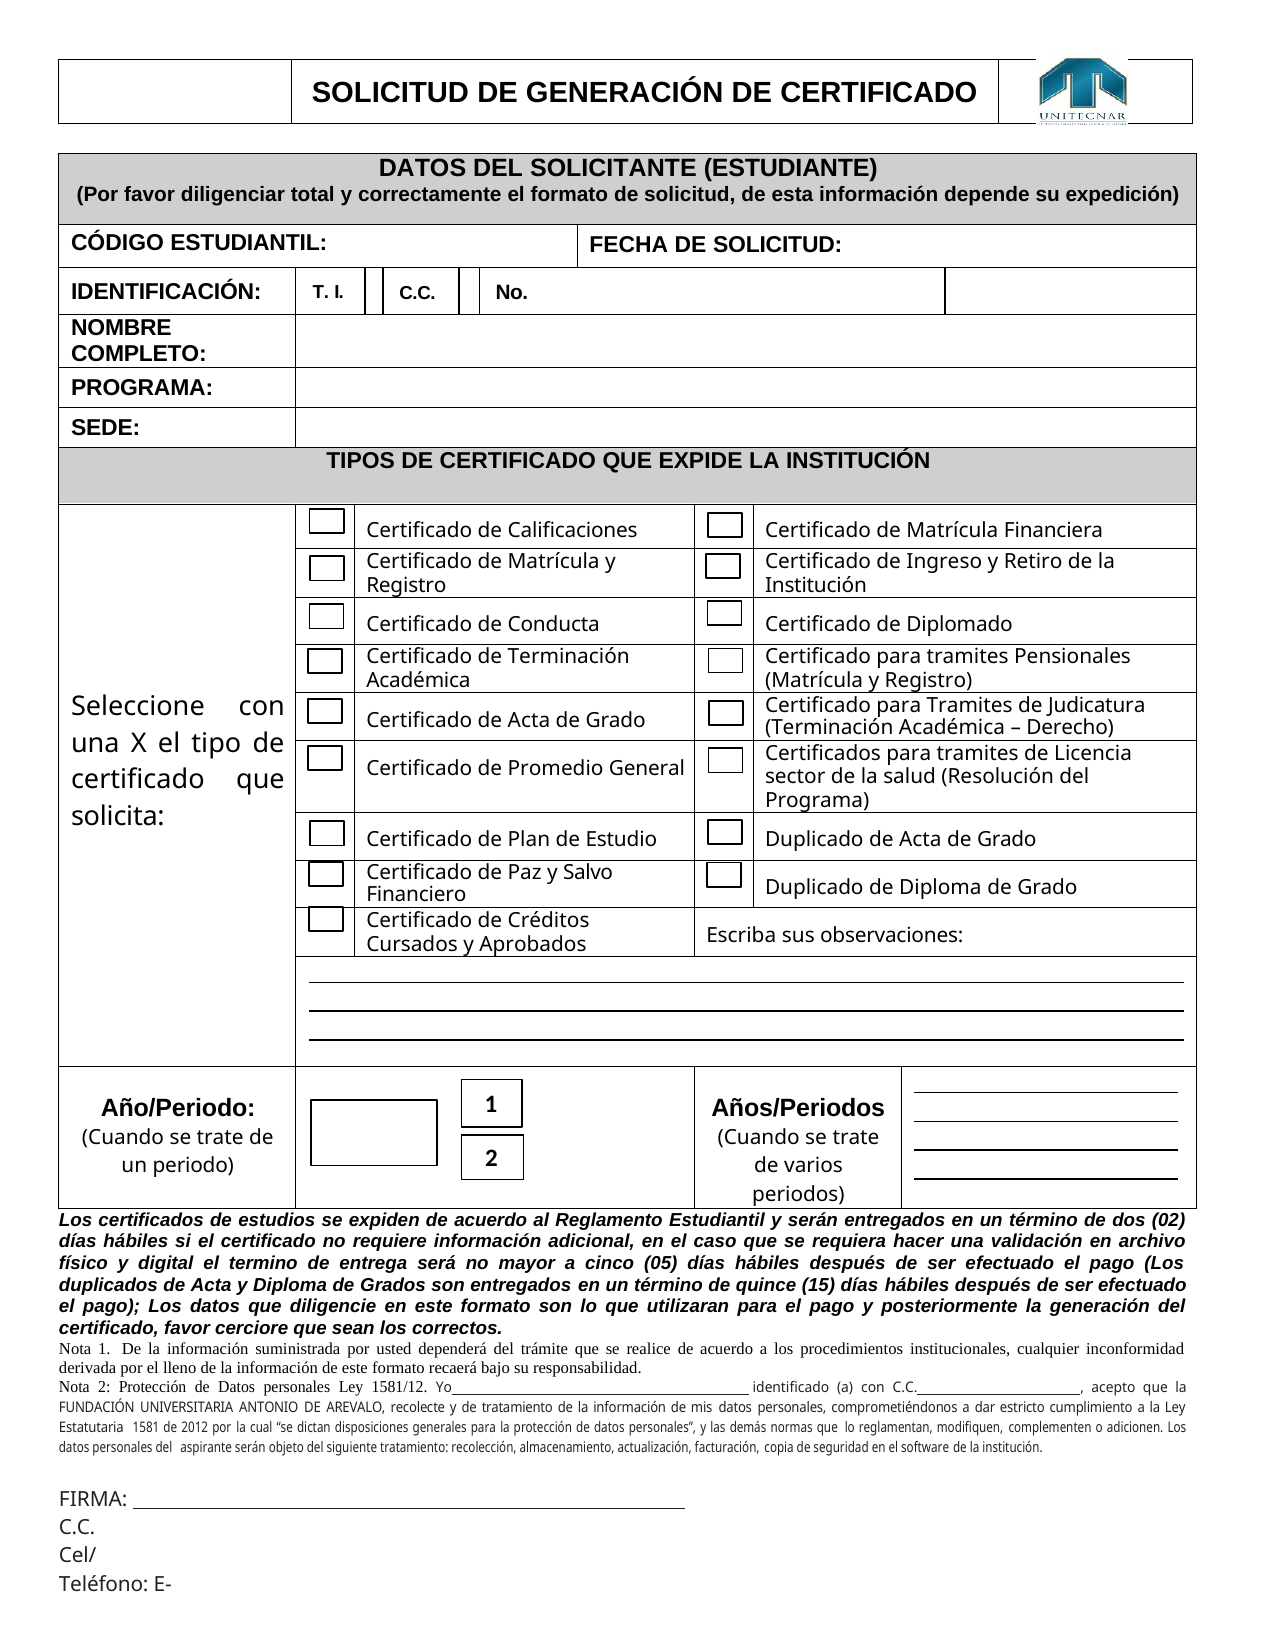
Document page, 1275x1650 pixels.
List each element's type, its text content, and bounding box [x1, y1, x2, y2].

table_cell [296, 741, 354, 812]
table_cell [296, 505, 354, 548]
table_cell Duplicado de Acta de Grado [754, 813, 1196, 859]
picture [1036, 55, 1128, 126]
table_cell [296, 861, 354, 907]
table_cell Certificado de Matrícula Financiera [754, 505, 1196, 548]
table_cell Certificado de Matrícula y Registro [355, 549, 694, 597]
table_cell [695, 598, 753, 644]
table_cell Certificado para Tramites de Judicatura (Terminación Académica – Derecho) [754, 693, 1196, 740]
table_cell [695, 813, 753, 859]
table_cell Año/Periodo: (Cuando se trate de un periodo) [59, 1067, 295, 1207]
table_cell Escriba sus observaciones: [695, 908, 1196, 956]
table_cell [695, 861, 753, 907]
table_cell [296, 645, 354, 692]
table_cell 1 2 [296, 1067, 694, 1207]
table_cell Certificado de Calificaciones [355, 505, 694, 548]
table_cell [296, 368, 1196, 407]
table_cell [946, 268, 1196, 314]
table_cell IDENTIFICACIÓN: [59, 268, 295, 314]
table_cell [296, 408, 1196, 447]
table_cell [695, 741, 753, 812]
table_cell Certificado de Promedio General [355, 741, 694, 812]
table_cell Certificado de Acta de Grado [355, 693, 694, 740]
table_cell [366, 268, 382, 314]
table_cell FECHA DE SOLICITUD: [578, 225, 1196, 267]
table_cell [902, 1067, 1196, 1207]
title FIRMA: C.C. [59, 1484, 685, 1541]
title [59, 1541, 183, 1597]
table_cell [296, 908, 354, 956]
table_cell Certificado de Plan de Estudio [355, 813, 694, 859]
table_cell SEDE: [59, 408, 295, 447]
table_cell NOMBRE COMPLETO: [59, 315, 295, 367]
text Nota 2: Protección de Datos personales Ley 1581/12. Yo identificado (a) con C.C. , acepto que la FUNDACIÓN UNIVERSITARIA ANTONIO DE AREVALO, recolecte y de tratamiento de la información de mis datos personales, comprometiéndonos a dar estricto cumplimiento a la Ley Estatutaria 1581 de 2012 por la cual “se dictan disposiciones generales para la protección de datos personales”, y las demás normas que lo reglamentan, modifiquen, complementen o adicionen. Los datos personales del aspirante serán objeto del siguiente tratamiento: recolección, almacenamiento, actualización, facturación, copia de seguridad en el software de la institución. [59, 1377, 1187, 1457]
table_cell Años/Periodos (Cuando se trate de varios periodos) [695, 1067, 901, 1207]
text Los certificados de estudios se expiden de acuerdo al Reglamento Estudiantil y serán entregados en un término de dos (02) días hábiles si el certificado no requiere información adicional, en el caso que se requiera hacer una validación en archivo físico y digital el termino de entrega será no mayor a cinco (05) días hábiles después de ser efectuado el pago (Los duplicados de Acta y Diploma de Grados son entregados en un término de quince (15) días hábiles después de ser efectuado el pago); Los datos que diligencie en este formato son lo que utilizaran para el pago y posteriormente la generación del certificado, favor cerciore que sean los correctos. [59, 1209, 1187, 1338]
table_cell Certificado de Paz y Salvo Financiero [355, 861, 694, 907]
table_cell Certificado para tramites Pensionales (Matrícula y Registro) [754, 645, 1196, 692]
table_cell C.C. [384, 268, 458, 314]
table_cell [695, 645, 753, 692]
table_cell No. [480, 268, 944, 314]
table_cell Certificados para tramites de Licencia sector de la salud (Resolución del Programa) [754, 741, 1196, 812]
table_cell [296, 957, 1196, 1066]
table_cell [296, 598, 354, 644]
table_cell Duplicado de Diploma de Grado [754, 861, 1196, 907]
table_cell CÓDIGO ESTUDIANTIL: [59, 225, 577, 267]
table_cell [695, 549, 753, 597]
table_cell Seleccione con una X el tipo de certificado que solicita: [59, 505, 295, 1066]
table_header [999, 60, 1036, 123]
table_cell Certificado de Terminación Académica [355, 645, 694, 692]
table_cell [460, 268, 479, 314]
table_cell [296, 549, 354, 597]
table_cell TIPOS DE CERTIFICADO QUE EXPIDE LA INSTITUCIÓN [59, 448, 1196, 503]
table_cell [695, 693, 753, 740]
table_cell Certificado de Conducta [355, 598, 694, 644]
table_header DATOS DEL SOLICITANTE (ESTUDIANTE) (Por favor diligenciar total y correctamente el formato de solicitud, de esta información depende su expedición) [59, 154, 1196, 224]
text Nota 1. De la información suministrada por usted dependerá del trámite que se realice de acuerdo a los procedimientos institucionales, cualquier inconformidad derivada por el lleno de la información de este formato recaerá bajo su responsabilidad. [59, 1339, 1186, 1377]
table_cell Certificado de Diplomado [754, 598, 1196, 644]
table_cell [296, 315, 1196, 367]
table_header [1128, 60, 1192, 123]
table_cell T. I. [296, 268, 364, 314]
table_cell [296, 813, 354, 859]
table_cell Certificado de Ingreso y Retiro de la Institución [754, 549, 1196, 597]
table_header SOLICITUD DE GENERACIÓN DE CERTIFICADO [292, 60, 998, 123]
table_cell PROGRAMA: [59, 368, 295, 407]
table_cell Certificado de Créditos Cursados y Aprobados [355, 908, 694, 956]
table_cell [296, 693, 354, 740]
table_cell [695, 505, 753, 548]
table_header [59, 60, 291, 123]
